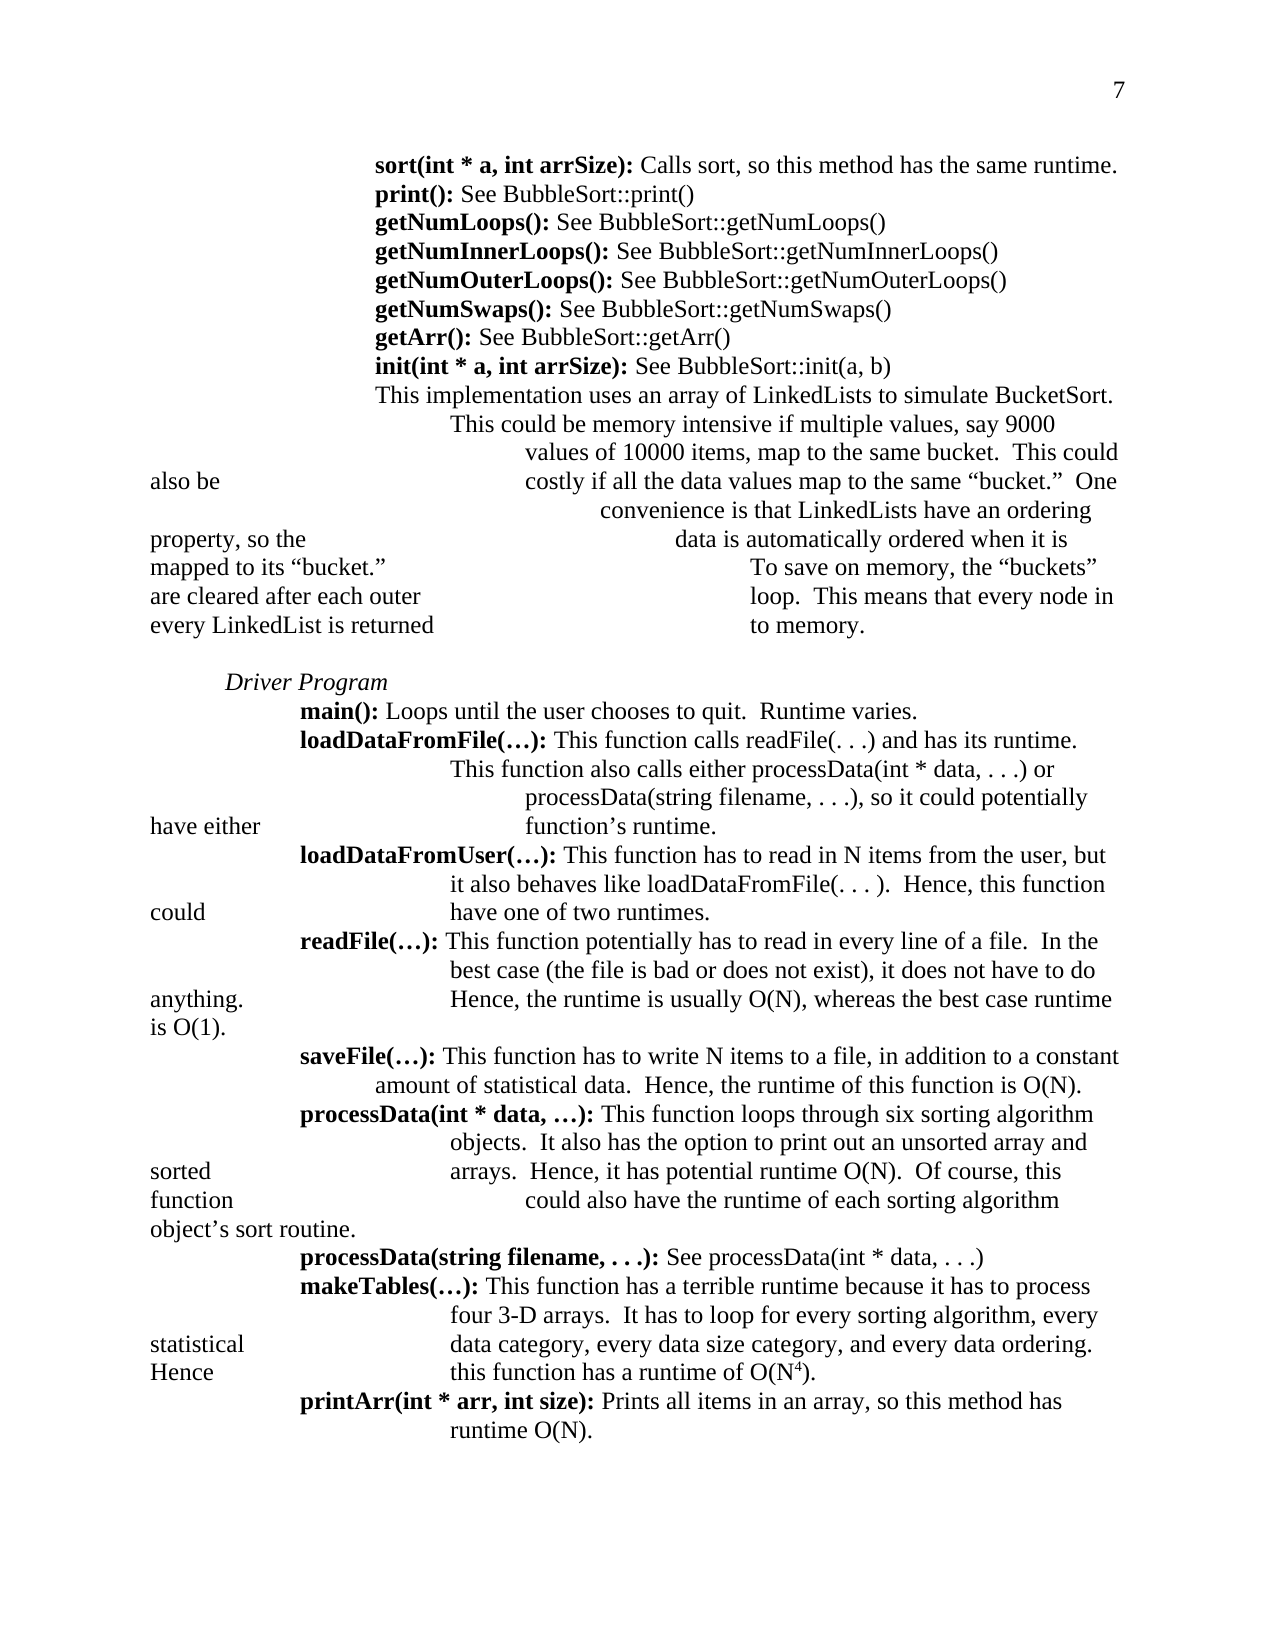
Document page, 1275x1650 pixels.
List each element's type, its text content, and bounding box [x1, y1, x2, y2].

text getNumSwaps(): See BubbleSort::getNumSwaps() [150, 294, 1125, 322]
text This implementation uses an array of LinkedLists to simulate BucketSort. This could be memory intensive if multiple values, say 9000 values of 10000 items, map to the same bucket. This could also be costly if all the data values map to the same “bucket.” One convenience is that LinkedLists have an ordering property, so the data is automatically ordered when it is mapped to its “bucket.” To save on memory, the “buckets” are cleared after each outer loop. This means that every node in every LinkedList is returned to memory. [150, 380, 1125, 639]
text makeTables(…): This function has a terrible runtime because it has to process four 3-D arrays. It has to loop for every sorting algorithm, every statistical data category, every data size category, and every data ordering. Hence this function has a runtime of O(N4). [150, 1271, 1125, 1386]
text getArr(): See BubbleSort::getArr() [150, 322, 1125, 351]
text processData(string filename, . . .): See processData(int * data, . . .) [150, 1242, 1125, 1271]
text main(): Loops until the user chooses to quit. Runtime varies. [150, 696, 1125, 725]
text sort(int * a, int arrSize): Calls sort, so this method has the same runtime. [150, 150, 1125, 179]
text print(): See BubbleSort::print() [150, 179, 1125, 207]
text getNumInnerLoops(): See BubbleSort::getNumInnerLoops() [150, 236, 1125, 265]
text saveFile(…): This function has to write N items to a file, in addition to a constant amount of statistical data. Hence, the runtime of this function is O(N). [150, 1041, 1125, 1099]
text init(int * a, int arrSize): See BubbleSort::init(a, b) [150, 351, 1125, 380]
text getNumLoops(): See BubbleSort::getNumLoops() [150, 207, 1125, 236]
text processData(int * data, …): This function loops through six sorting algorithm objects. It also has the option to print out an unsorted array and sorted arrays. Hence, it has potential runtime O(N). Of course, this function could also have the runtime of each sorting algorithm object’s sort routine. [150, 1099, 1125, 1242]
text printArr(int * arr, int size): Prints all items in an array, so this method has runtime O(N). [150, 1386, 1125, 1444]
text loadDataFromUser(…): This function has to read in N items from the user, but it also behaves like loadDataFromFile(. . . ). Hence, this function could have one of two runtimes. [150, 840, 1125, 926]
text Driver Program [150, 667, 1125, 696]
text readFile(…): This function potentially has to read in every line of a file. In the best case (the file is bad or does not exist), it does not have to do anything. Hence, the runtime is usually O(N), whereas the best case runtime is O(1). [150, 926, 1125, 1041]
text loadDataFromFile(…): This function calls readFile(. . .) and has its runtime. This function also calls either processData(int * data, . . .) or processData(string filename, . . .), so it could potentially have either function’s runtime. [150, 725, 1125, 840]
text getNumOuterLoops(): See BubbleSort::getNumOuterLoops() [150, 265, 1125, 294]
